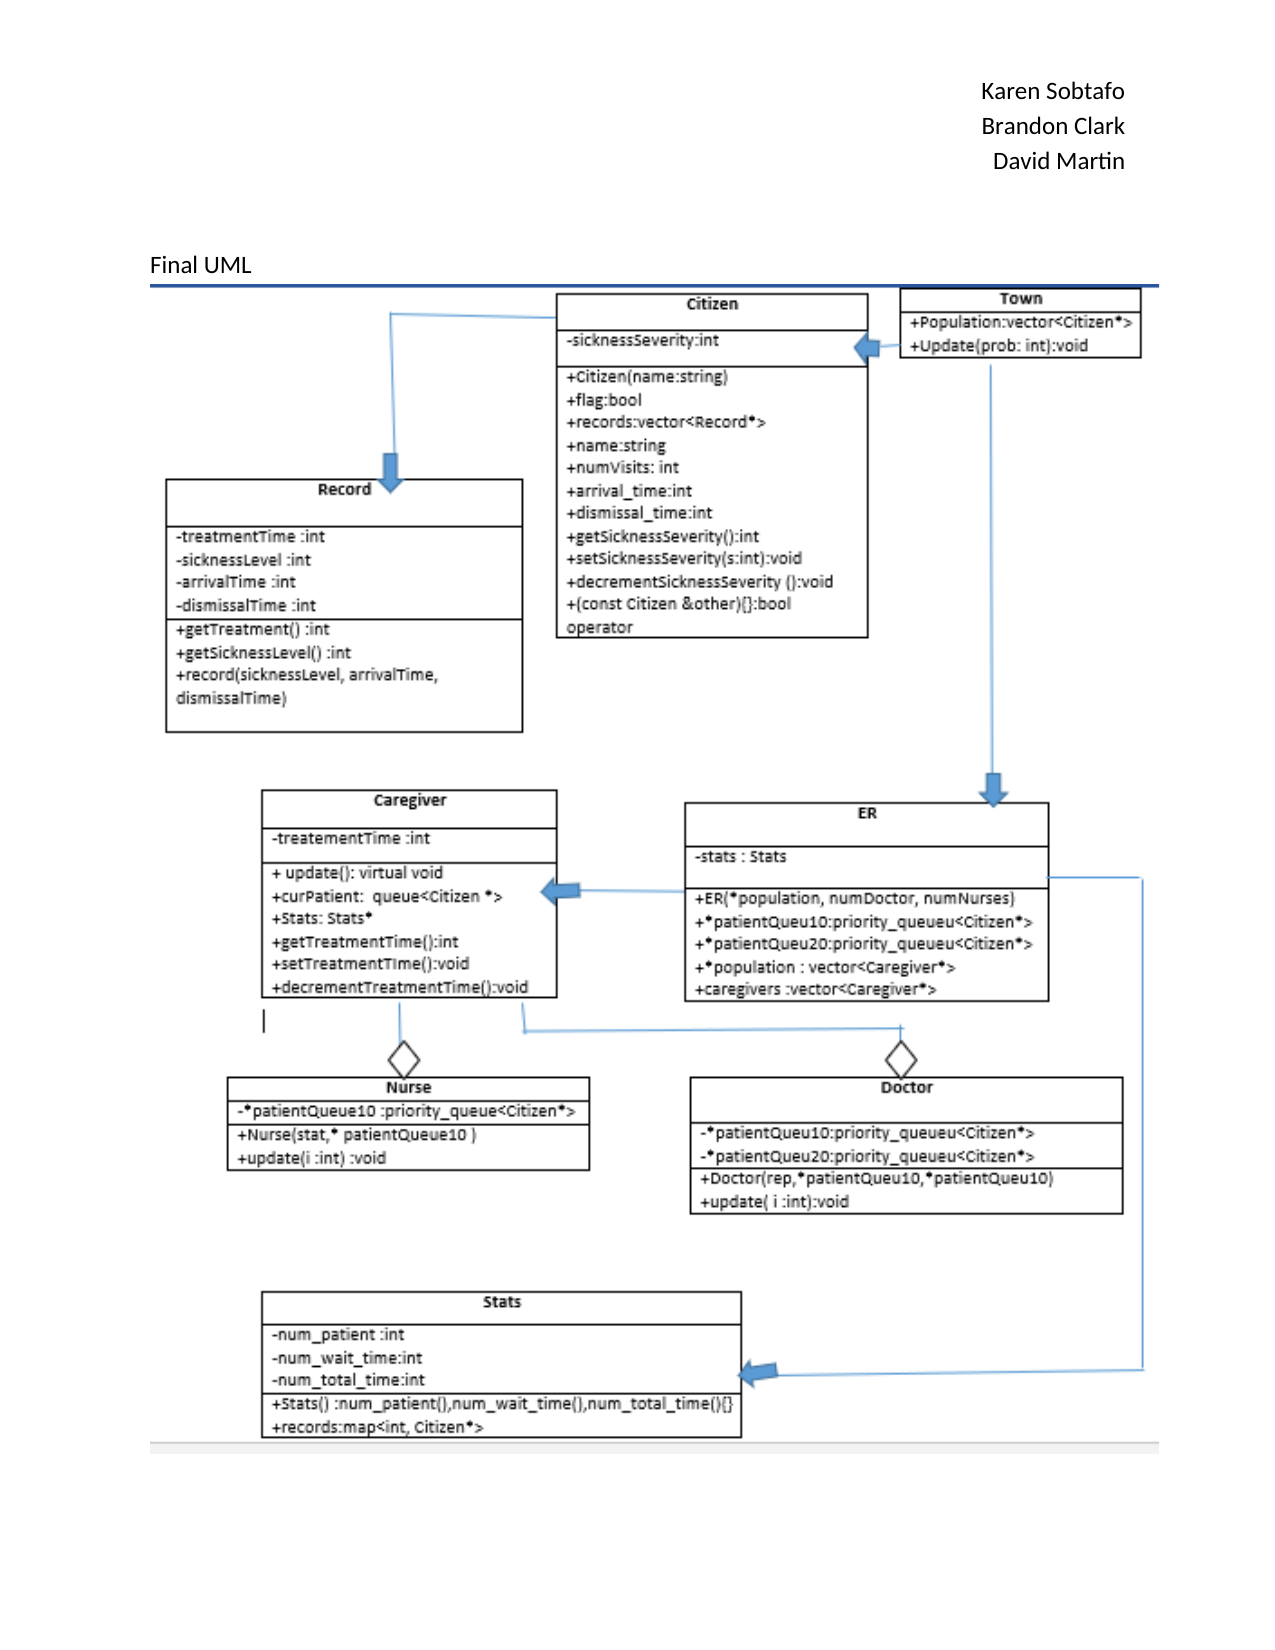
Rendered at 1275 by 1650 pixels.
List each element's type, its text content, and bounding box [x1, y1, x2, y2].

text Final UML [150, 249, 1125, 280]
picture [150, 284, 1160, 1454]
